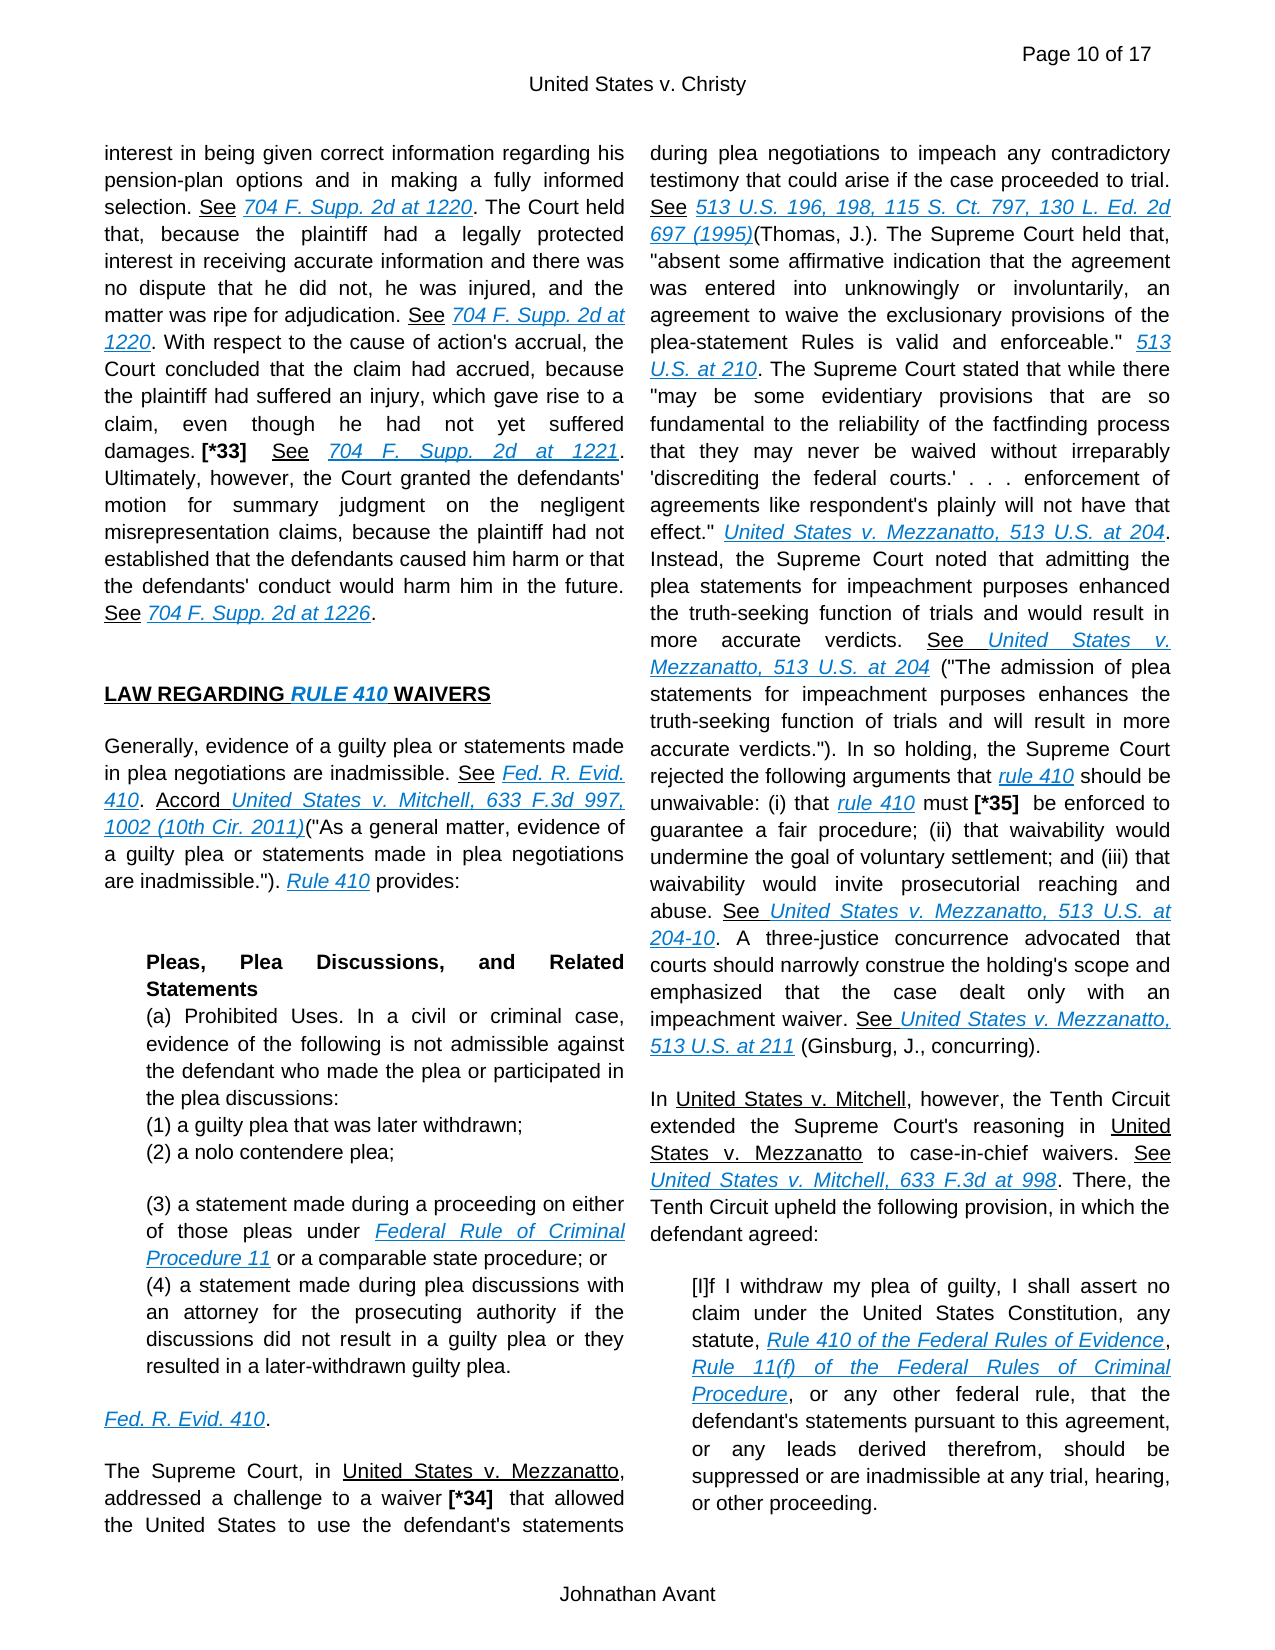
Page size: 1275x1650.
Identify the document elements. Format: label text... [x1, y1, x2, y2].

text (2) a nolo contendere plea; [146, 1137, 625, 1164]
text (4) a statement made during plea discussions with an attorney for the prosecuting authority if the discussions did not result in a guilty plea or they resulted in a later-withdrawn guilty plea. [146, 1270, 625, 1378]
text [I]f I withdraw my plea of guilty, I shall assert no claim under the United States Constitution, any statute, Rule 410 of the Federal Rules of Evidence, Rule 11(f) of the Federal Rules of Criminal Procedure, or any other federal rule, that the defendant's statements pursuant to this agreement, or any leads derived therefrom, should be suppressed or are inadmissible at any trial, hearing, or other proceeding. [692, 1377, 1171, 1514]
text The Supreme Court, in United States v. Mezzanatto, addressed a challenge to a waiver [*34] that allowed the United States to use the defendant's statements during plea negotiations to impeach any contradictory testimony that could arise if the case proceeded to trial. See 513 U.S. 196, 198, 115 S. Ct. 797, 130 L. Ed. 2d 697 (1995)(Thomas, J.). The Supreme Court held that, "absent some affirmative indication that the agreement was entered into unknowingly or involuntarily, an agreement to waive the exclusionary provisions of the plea-statement Rules is valid and enforceable." 513 U.S. at 210. The Supreme Court stated that while there "may be some evidentiary provisions that are so fundamental to the reliability of the factfinding process that they may never be waived without irreparably 'discrediting the federal courts.' . . . enforcement of agreements like respondent's plainly will not have that effect." United States v. Mezzanatto, 513 U.S. at 204. Instead, the Supreme Court noted that admitting the plea statements for impeachment purposes enhanced the truth-seeking function of trials and would result in more accurate verdicts. See United States v. Mezzanatto, 513 U.S. at 204 ("The admission of plea statements for impeachment purposes enhances the truth-seeking function of trials and will result in more accurate verdicts."). In so holding, the Supreme Court rejected the following arguments that rule 410 should be unwaivable: (i) that rule 410 must [*35] be enforced to guarantee a fair procedure; (ii) that waivability would undermine the goal of voluntary settlement; and (iii) that waivability would invite prosecutorial reaching and abuse. See United States v. Mezzanatto, 513 U.S. at 204-10. A three-justice concurrence advocated that courts should narrowly construe the holding's scope and emphasized that the case dealt only with an impeachment waiver. See United States v. Mezzanatto, 513 U.S. at 211 (Ginsburg, J., concurring). [650, 137, 1171, 1058]
text Generally, evidence of a guilty plea or statements made in plea negotiations are inadmissible. See Fed. R. Evid. 410. Accord United States v. Mitchell, 633 F.3d 997, 1002 (10th Cir. 2011)("As a general matter, evidence of a guilty plea or statements made in plea negotiations are inadmissible."). Rule 410 provides: [104, 731, 625, 893]
text In United States v. Mitchell, however, the Tenth Circuit extended the Supreme Court's reasoning in United States v. Mezzanatto to case-in-chief waivers. See United States v. Mitchell, 633 F.3d at 998. There, the Tenth Circuit upheld the following provision, in which the defendant agreed: [650, 1083, 1171, 1246]
text (a) Prohibited Uses. In a civil or criminal case, evidence of the following is not admissible against the defendant who made the plea or participated in the plea discussions: [146, 1001, 625, 1109]
text [I]f I withdraw my plea of guilty, I shall assert no claim under the United States Constitution, any statute, Rule 410 of the Federal Rules of Evidence, Rule 11(f) of the Federal Rules of Criminal Procedure, or any other federal rule, that the defendant's statements pursuant to this agreement, or any leads derived therefrom, should be suppressed or are inadmissible at any trial, hearing, or other proceeding. [692, 1271, 1171, 1376]
text Fed. R. Evid. 410. [104, 1403, 625, 1430]
text (3) a statement made during a proceeding on either of those pleas under Federal Rule of Criminal Procedure 11 or a comparable state procedure; or [146, 1189, 625, 1270]
text (1) a guilty plea that was later withdrawn; [146, 1109, 625, 1137]
text LAW REGARDING RULE 410 WAIVERS [104, 650, 625, 706]
text Pleas, Plea Discussions, and Related Statements [146, 947, 625, 1001]
